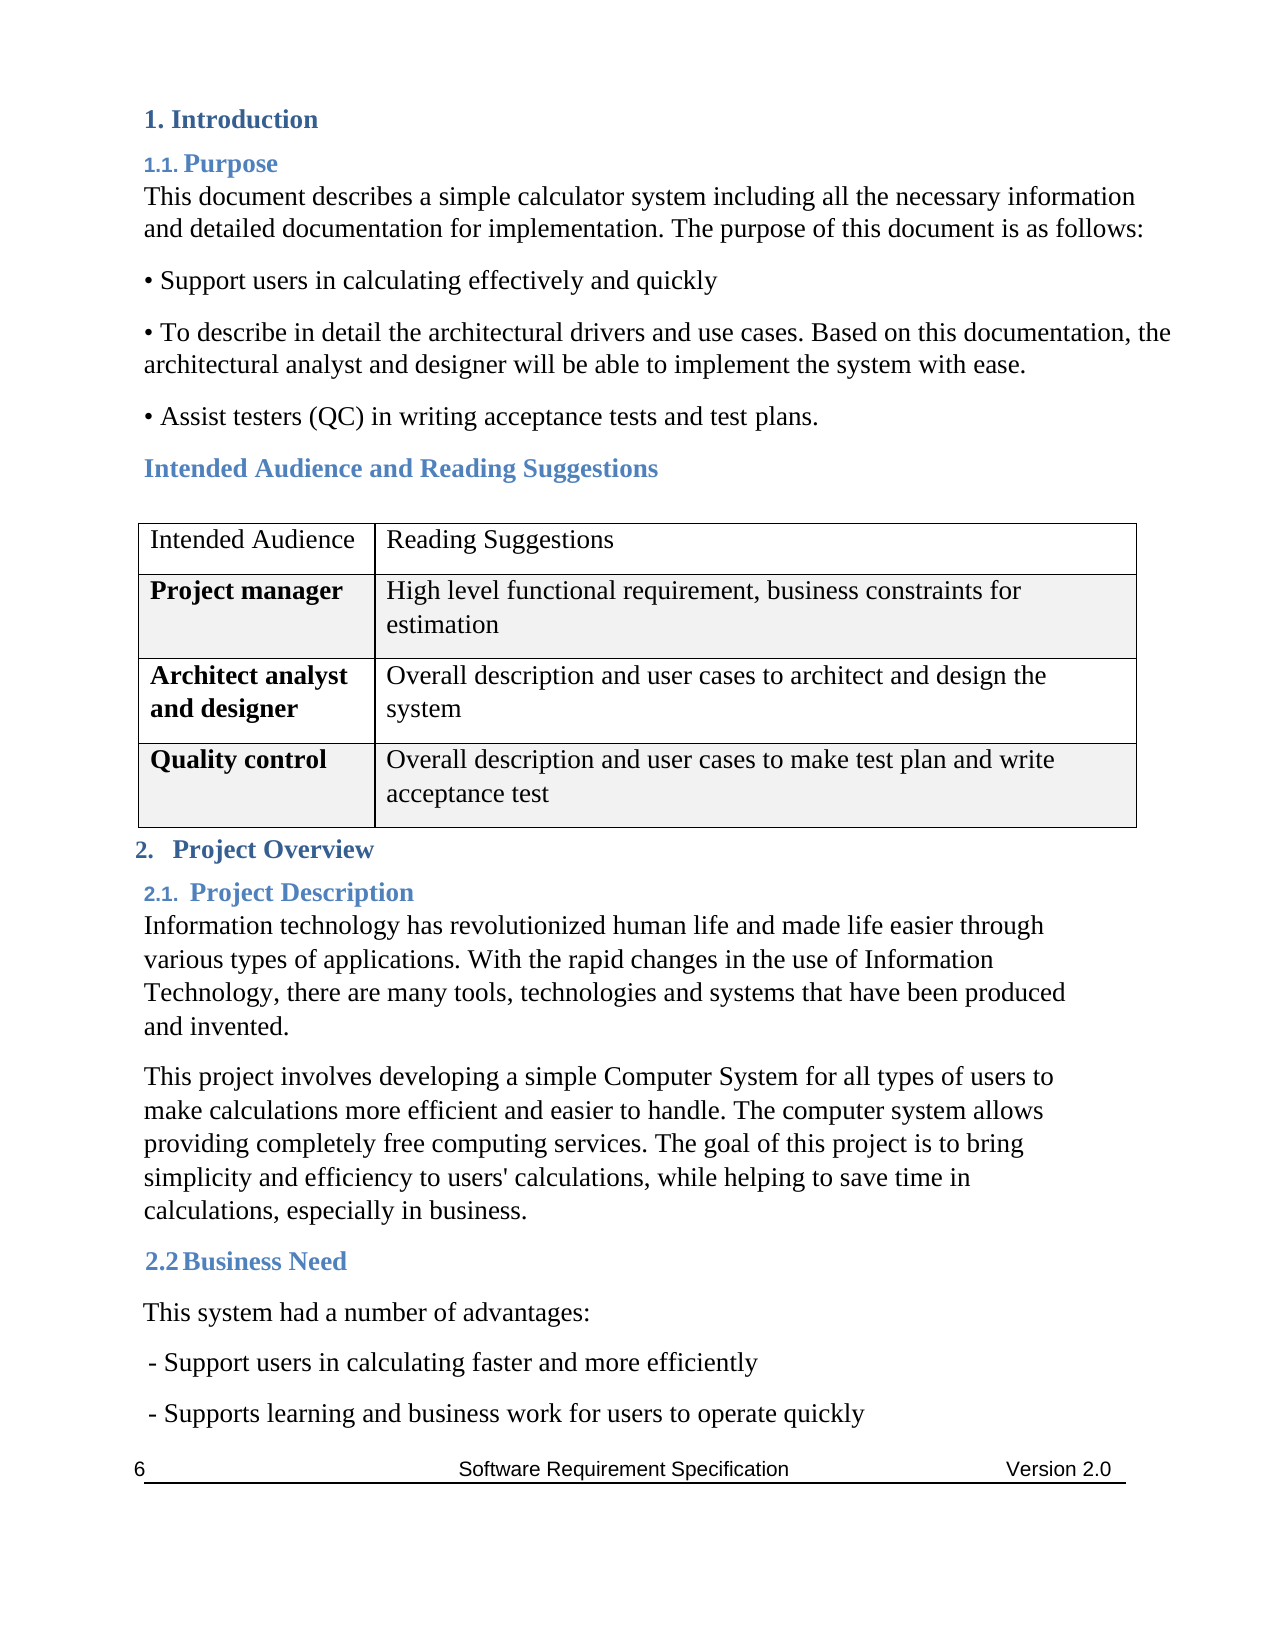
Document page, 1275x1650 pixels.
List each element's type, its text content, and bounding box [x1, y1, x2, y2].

text - Support users in calculating faster and more efficiently [148, 1347, 1175, 1378]
text - Supports learning and business work for users to operate quickly [148, 1397, 1175, 1428]
subtitle This document describes a simple calculator system including all the necessary information and detailed documentation for implementation. The purpose of this document is as follows: [144, 180, 1175, 244]
subtitle • To describe in detail the architectural drivers and use cases. Based on this documentation, the architectural analyst and designer will be able to implement the system with ease. [144, 316, 1175, 380]
table_cell High level functional requirement, business constraints for estimation [376, 575, 1136, 658]
table_header Reading Suggestions [376, 524, 1136, 573]
subtitle Intended Audience and Reading Suggestions [144, 452, 1175, 483]
subtitle Introduction [144, 103, 1175, 134]
table_header Intended Audience [139, 524, 374, 573]
table_cell Quality control [139, 744, 374, 827]
table_cell Project manager [139, 575, 374, 658]
table_cell Overall description and user cases to make test plan and write acceptance test [376, 744, 1136, 827]
subtitle • Support users in calculating effectively and quickly [75, 264, 1175, 295]
subtitle Purpose [144, 147, 1175, 178]
text This system had a number of advantages: [75, 1296, 1175, 1327]
text This project involves developing a simple Computer System for all types of users to make calculations more efficient and easier to handle. The computer system allows providing completely free computing services. The goal of this project is to bring simplicity and efficiency to users' calculations, while helping to save time in calculations, especially in business. [144, 1060, 1109, 1226]
subtitle Business Need [145, 1244, 1175, 1276]
subtitle • Assist testers (QC) in writing acceptance tests and test plans. [144, 400, 1175, 432]
subtitle Project Description [144, 876, 1175, 908]
table_cell Architect analyst and designer [139, 659, 374, 742]
text Information technology has revolutionized human life and made life easier through various types of applications. With the rapid changes in the use of Information Technology, there are many tools, technologies and systems that have been produced and invented. [144, 909, 1109, 1041]
subtitle Project Overview [135, 571, 1175, 864]
table_cell Overall description and user cases to architect and design the system [376, 659, 1136, 742]
